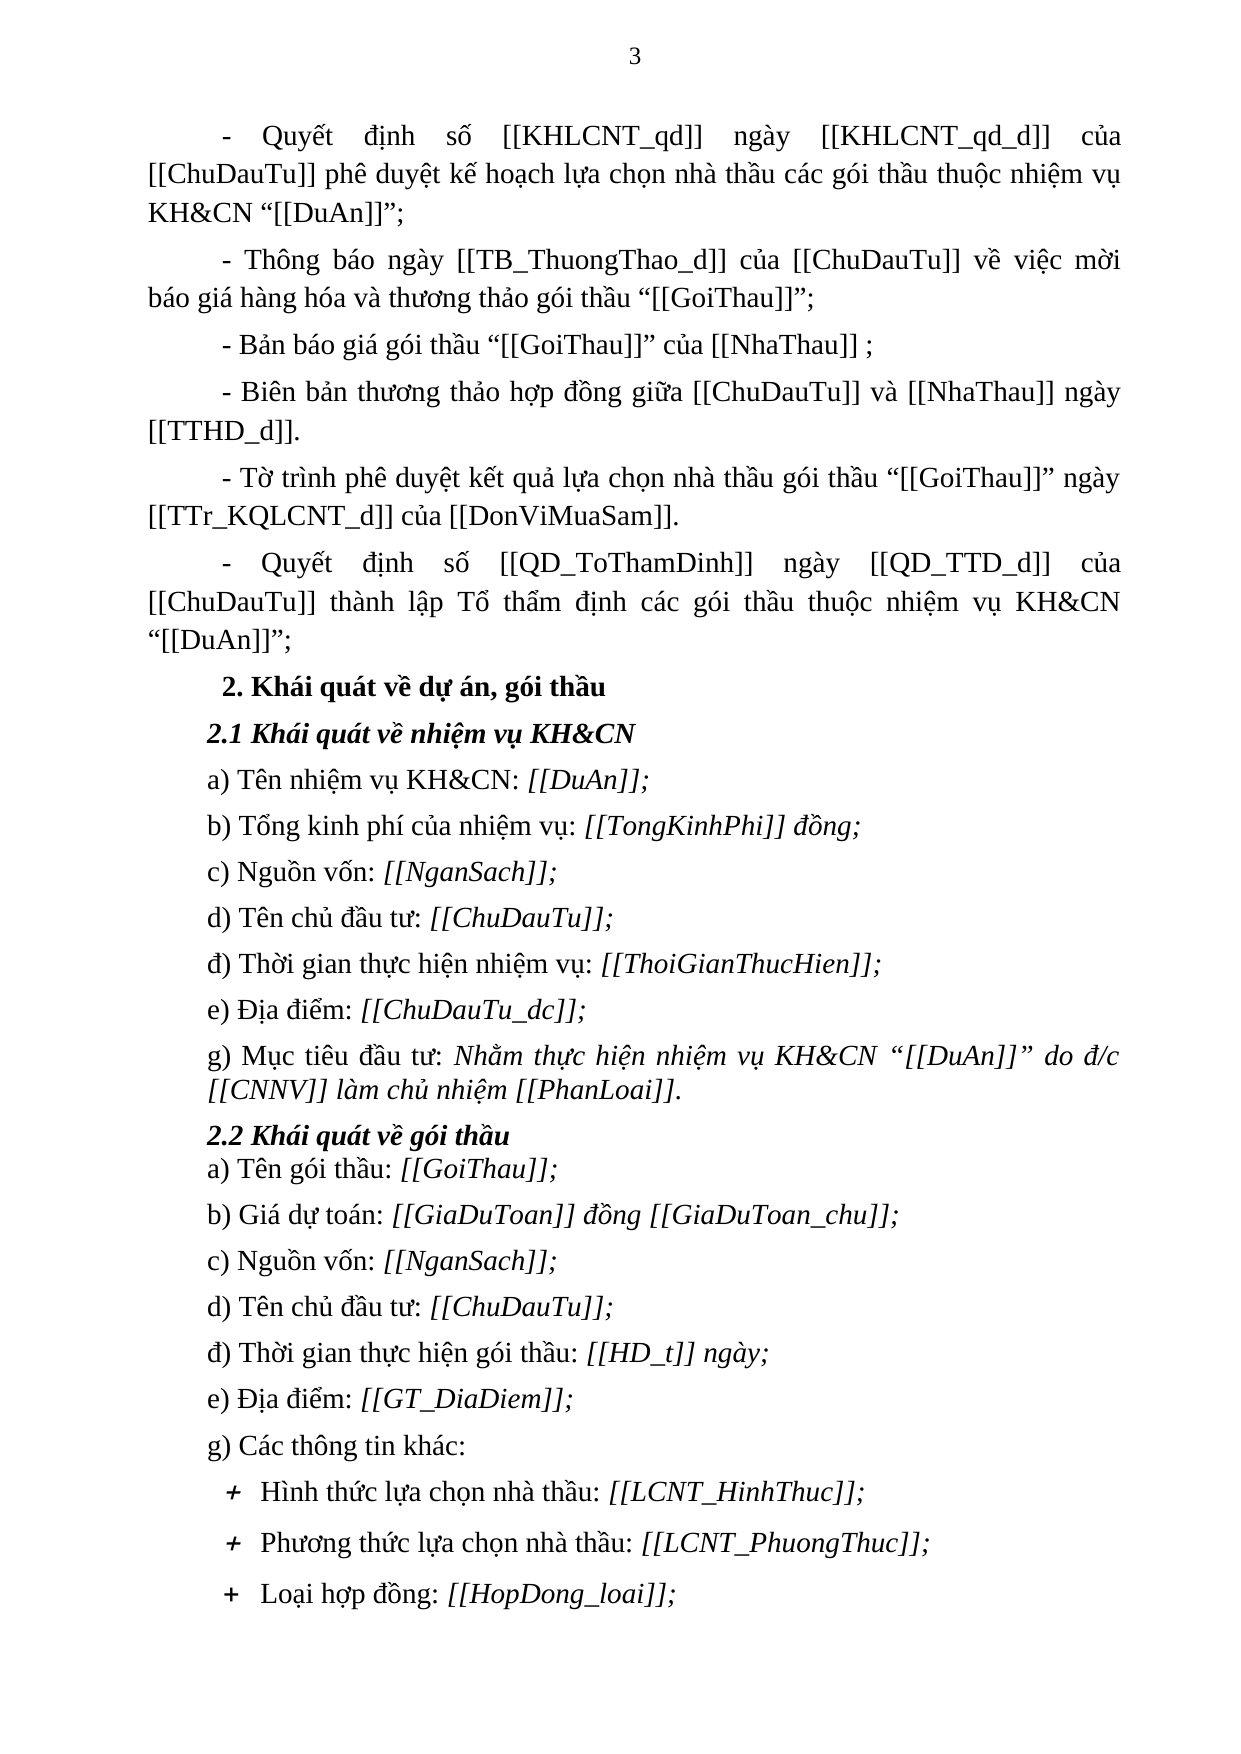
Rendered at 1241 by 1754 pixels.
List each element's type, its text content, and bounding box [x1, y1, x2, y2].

text b) Giá dự toán: [[GiaDuToan]] đồng [[GiaDuToan_chu]]; [207, 1197, 1122, 1231]
text d) Tên chủ đầu tư: [[ChuDauTu]]; [207, 1289, 1122, 1323]
text đ) Thời gian thực hiện nhiệm vụ: [[ThoiGianThucHien]]; [207, 946, 1122, 980]
text e) Địa điểm: [[ChuDauTu_dc]]; [207, 992, 1122, 1026]
text e) Địa điểm: [[GT_DiaDiem]]; [207, 1382, 1122, 1415]
text d) Tên chủ đầu tư: [[ChuDauTu]]; [207, 900, 1122, 934]
text 2. Khái quát về dự án, gói thầu [148, 669, 1122, 703]
text đ) Thời gian thực hiện gói thầu: [[HD_t]] ngày; [207, 1336, 1122, 1369]
list Phương thức lựa chọn nhà thầu: [[LCNT_PhuongThuc]]; [223, 1525, 1152, 1558]
text 2.2 Khái quát về gói thầu [148, 1118, 1122, 1151]
text - Quyết định số [[KHLCNT_qd]] ngày [[KHLCNT_qd_d]] của [[ChuDauTu]] phê duyệt kế hoạch lựa chọn nhà thầu các gói thầu thuộc nhiệm vụ KH&CN “[[DuAn]]”; [148, 118, 1122, 229]
text - Bản báo giá gói thầu “[[GoiThau]]” của [[NhaThau]] ; [148, 327, 1122, 361]
text 2.1 Khái quát về nhiệm vụ KH&CN [148, 716, 1122, 749]
text a) Tên nhiệm vụ KH&CN: [[DuAn]]; [207, 762, 1122, 796]
text - Thông báo ngày [[TB_ThuongThao_d]] của [[ChuDauTu]] về việc mời báo giá hàng hóa và thương thảo gói thầu “[[GoiThau]]”; [148, 242, 1122, 314]
text g) Các thông tin khác: [207, 1428, 1122, 1461]
text g) Mục tiêu đầu tư: Nhằm thực hiện nhiệm vụ KH&CN “[[DuAn]]” do đ/c [[CNNV]] làm chủ nhiệm [[PhanLoai]]. [207, 1038, 1122, 1105]
list Loại hợp đồng: [[HopDong_loai]]; [223, 1576, 1122, 1610]
text a) Tên gói thầu: [[GoiThau]]; [207, 1151, 1122, 1185]
text b) Tổng kinh phí của nhiệm vụ: [[TongKinhPhi]] đồng; [207, 808, 1122, 842]
text c) Nguồn vốn: [[NganSach]]; [207, 1243, 1122, 1277]
text - Quyết định số [[QD_ToThamDinh]] ngày [[QD_TTD_d]] của [[ChuDauTu]] thành lập Tổ thẩm định các gói thầu thuộc nhiệm vụ KH&CN “[[DuAn]]”; [148, 545, 1122, 656]
text - Biên bản thương thảo hợp đồng giữa [[ChuDauTu]] và [[NhaThau]] ngày [[TTHD_d]]. [148, 374, 1122, 446]
text - Tờ trình phê duyệt kết quả lựa chọn nhà thầu gói thầu “[[GoiThau]]” ngày [[TTr_KQLCNT_d]] của [[DonViMuaSam]]. [148, 460, 1122, 532]
list Hình thức lựa chọn nhà thầu: [[LCNT_HinhThuc]]; [223, 1474, 1152, 1507]
text c) Nguồn vốn: [[NganSach]]; [207, 854, 1122, 888]
